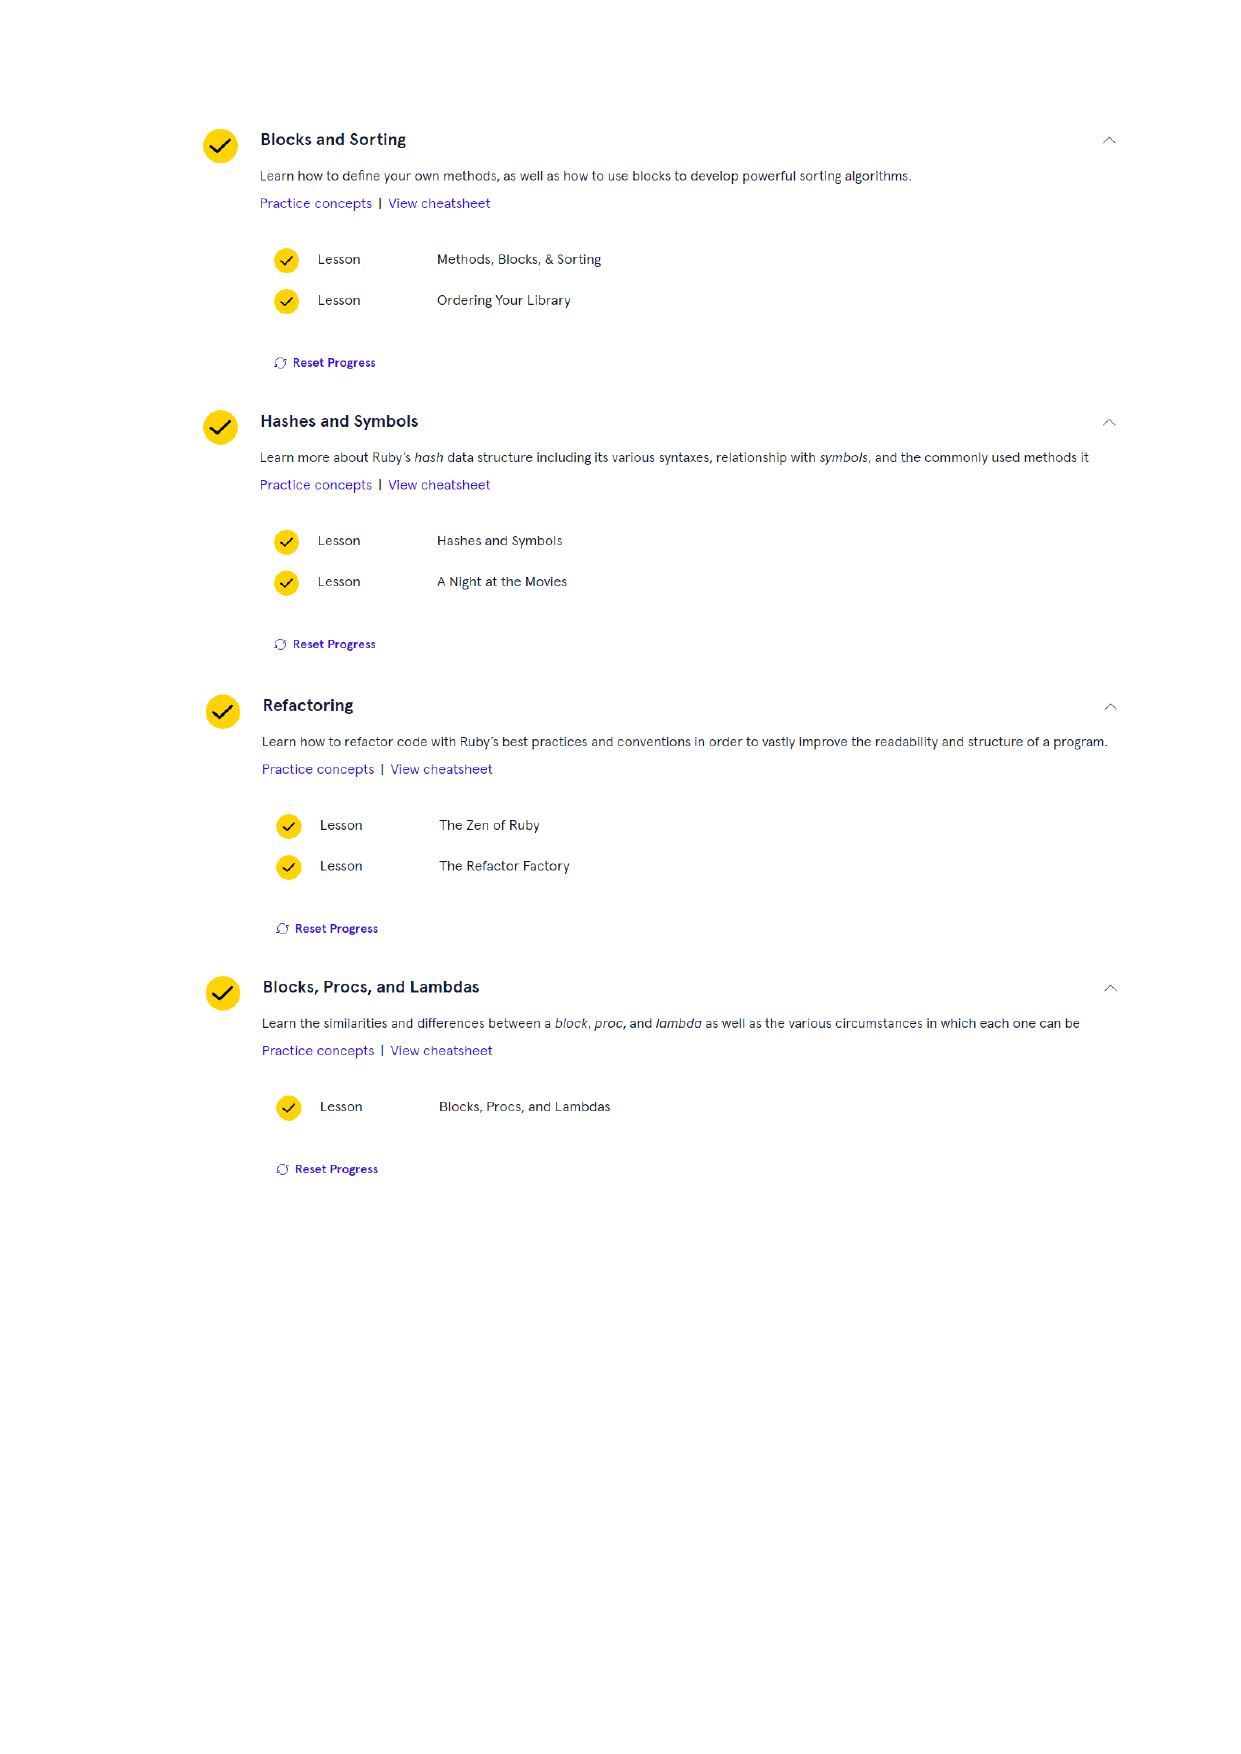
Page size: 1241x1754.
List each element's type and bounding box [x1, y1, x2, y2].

picture [177, 676, 1152, 1191]
picture [177, 118, 1152, 659]
